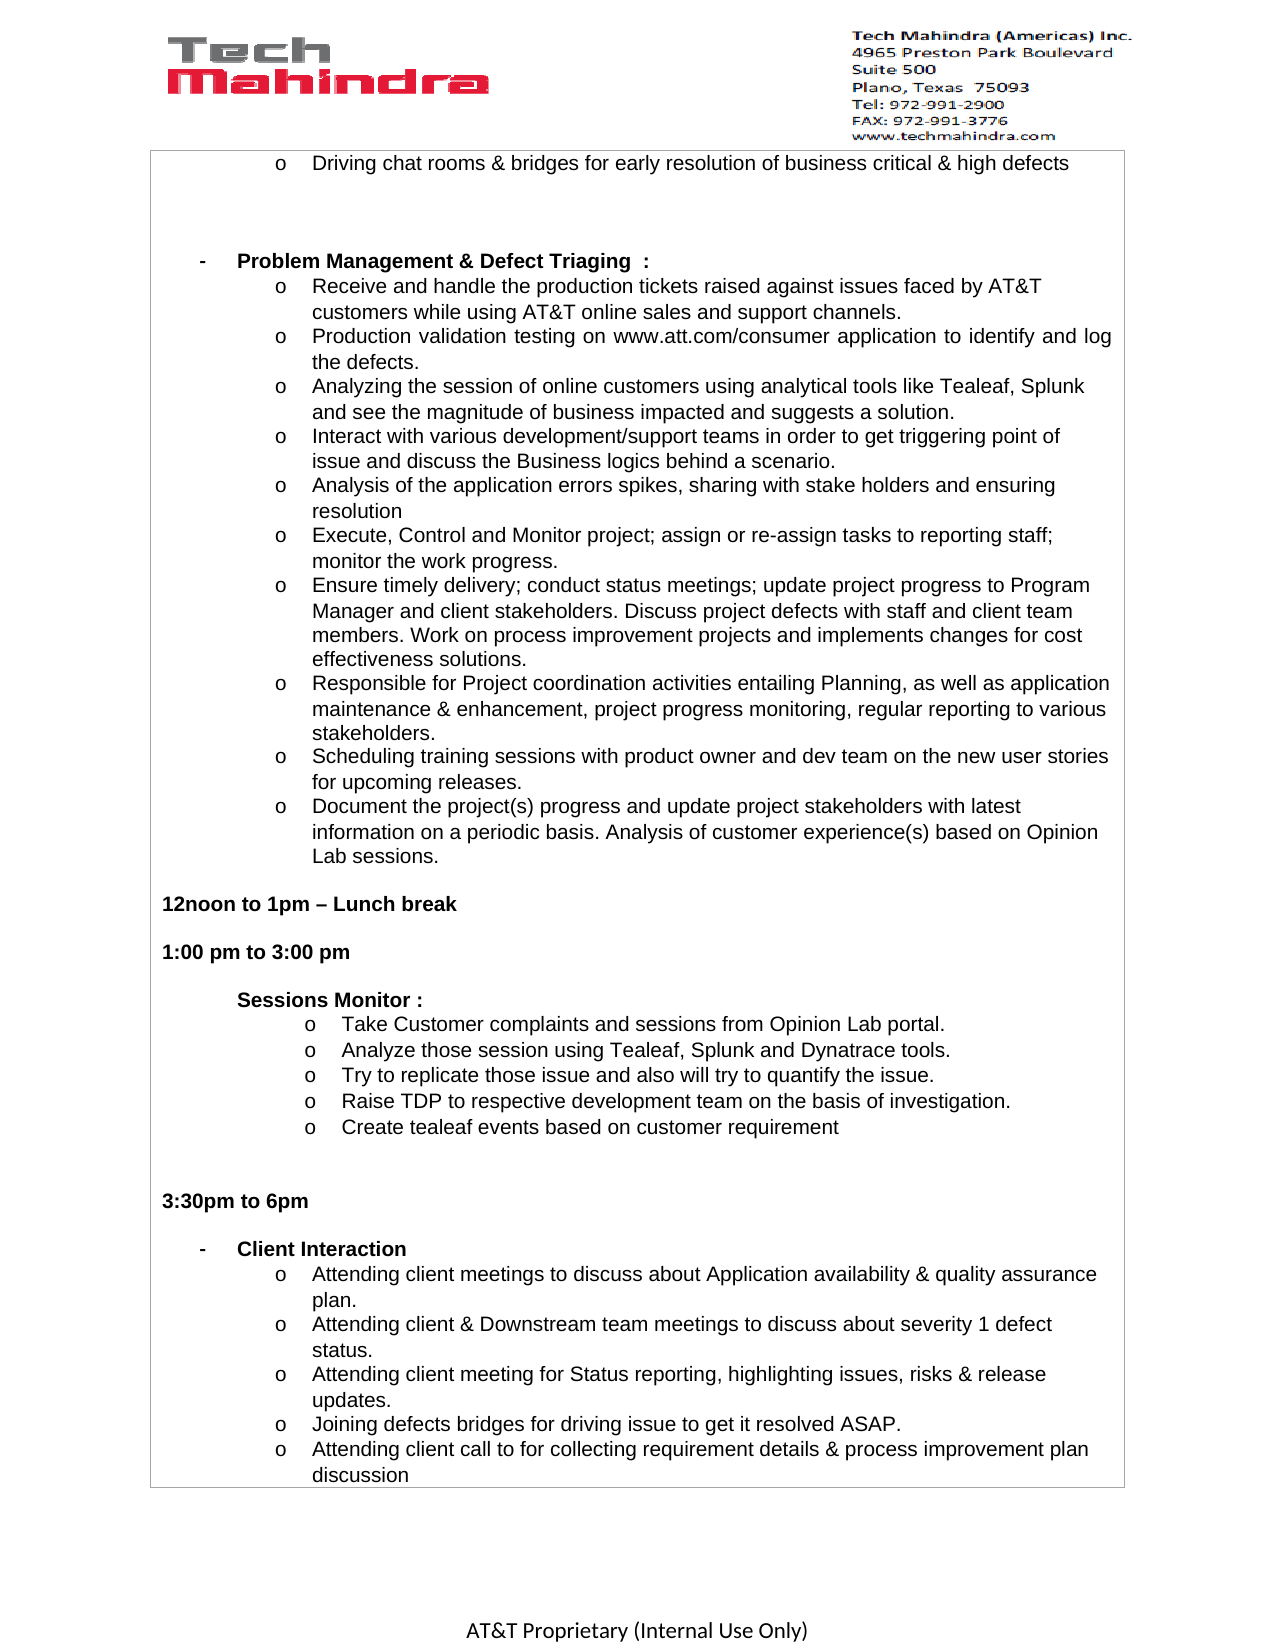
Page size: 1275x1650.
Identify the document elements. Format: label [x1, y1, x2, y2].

table_cell [151, 151, 1124, 1487]
